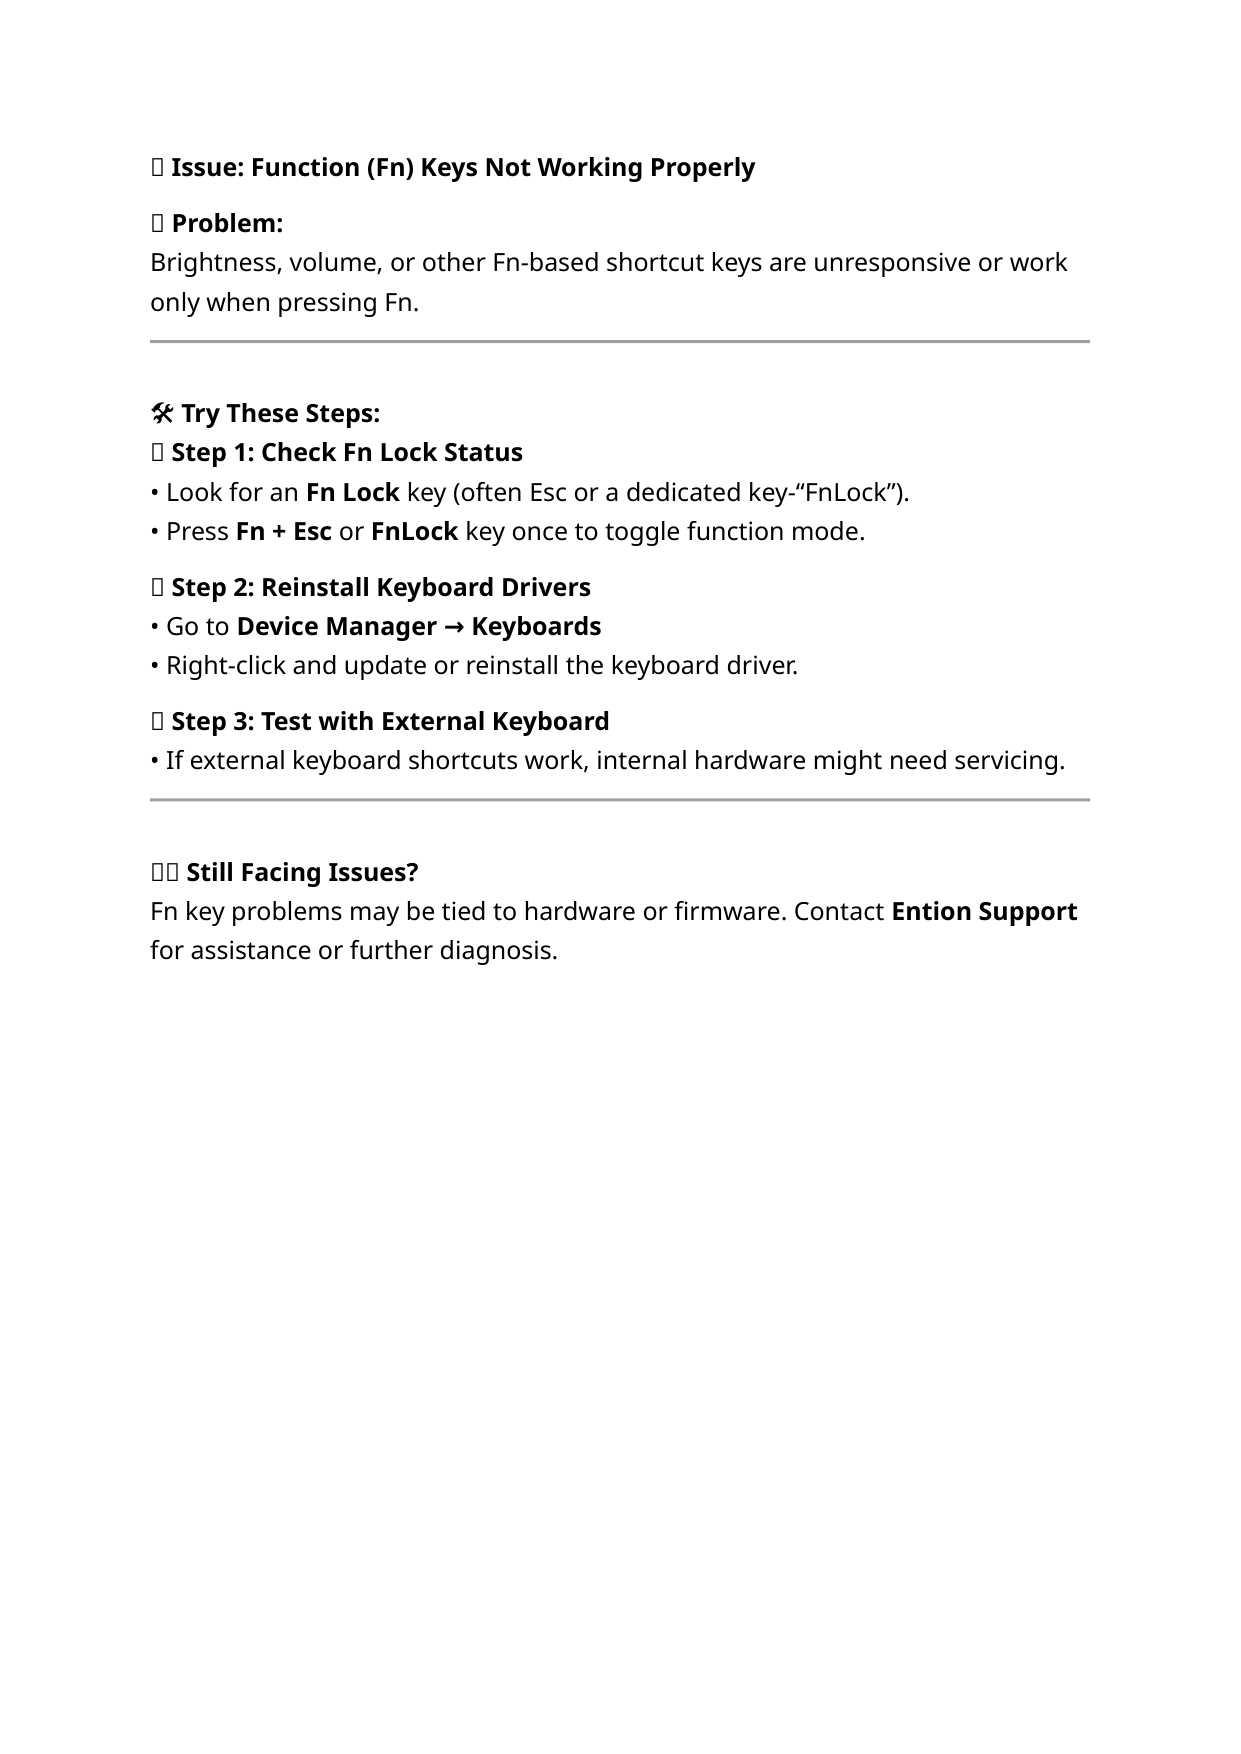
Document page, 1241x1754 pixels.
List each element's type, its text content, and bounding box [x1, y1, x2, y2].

text ✅ Step 3: Test with External Keyboard • If external keyboard shortcuts work, internal hardware might need servicing. [150, 703, 1090, 777]
text 💡 Issue: Function (Fn) Keys Not Working Properly [150, 150, 1090, 184]
text ✅ Step 2: Reinstall Keyboard Drivers • Go to Device Manager → Keyboards • Right-click and update or reinstall the keyboard driver. [150, 569, 1090, 682]
text 💡 Problem: Brightness, volume, or other Fn-based shortcut keys are unresponsive or work only when pressing Fn. [150, 206, 1090, 318]
text 🧑‍🔧 Still Facing Issues? Fn key problems may be tied to hardware or firmware. Contact Ention Support for assistance or further diagnosis. [150, 854, 1090, 967]
text 🛠️ Try These Steps: ✅ Step 1: Check Fn Lock Status • Look for an Fn Lock key (often Esc or a dedicated key-“FnLock”). • Press Fn + Esc or FnLock key once to toggle function mode. [150, 396, 1090, 547]
